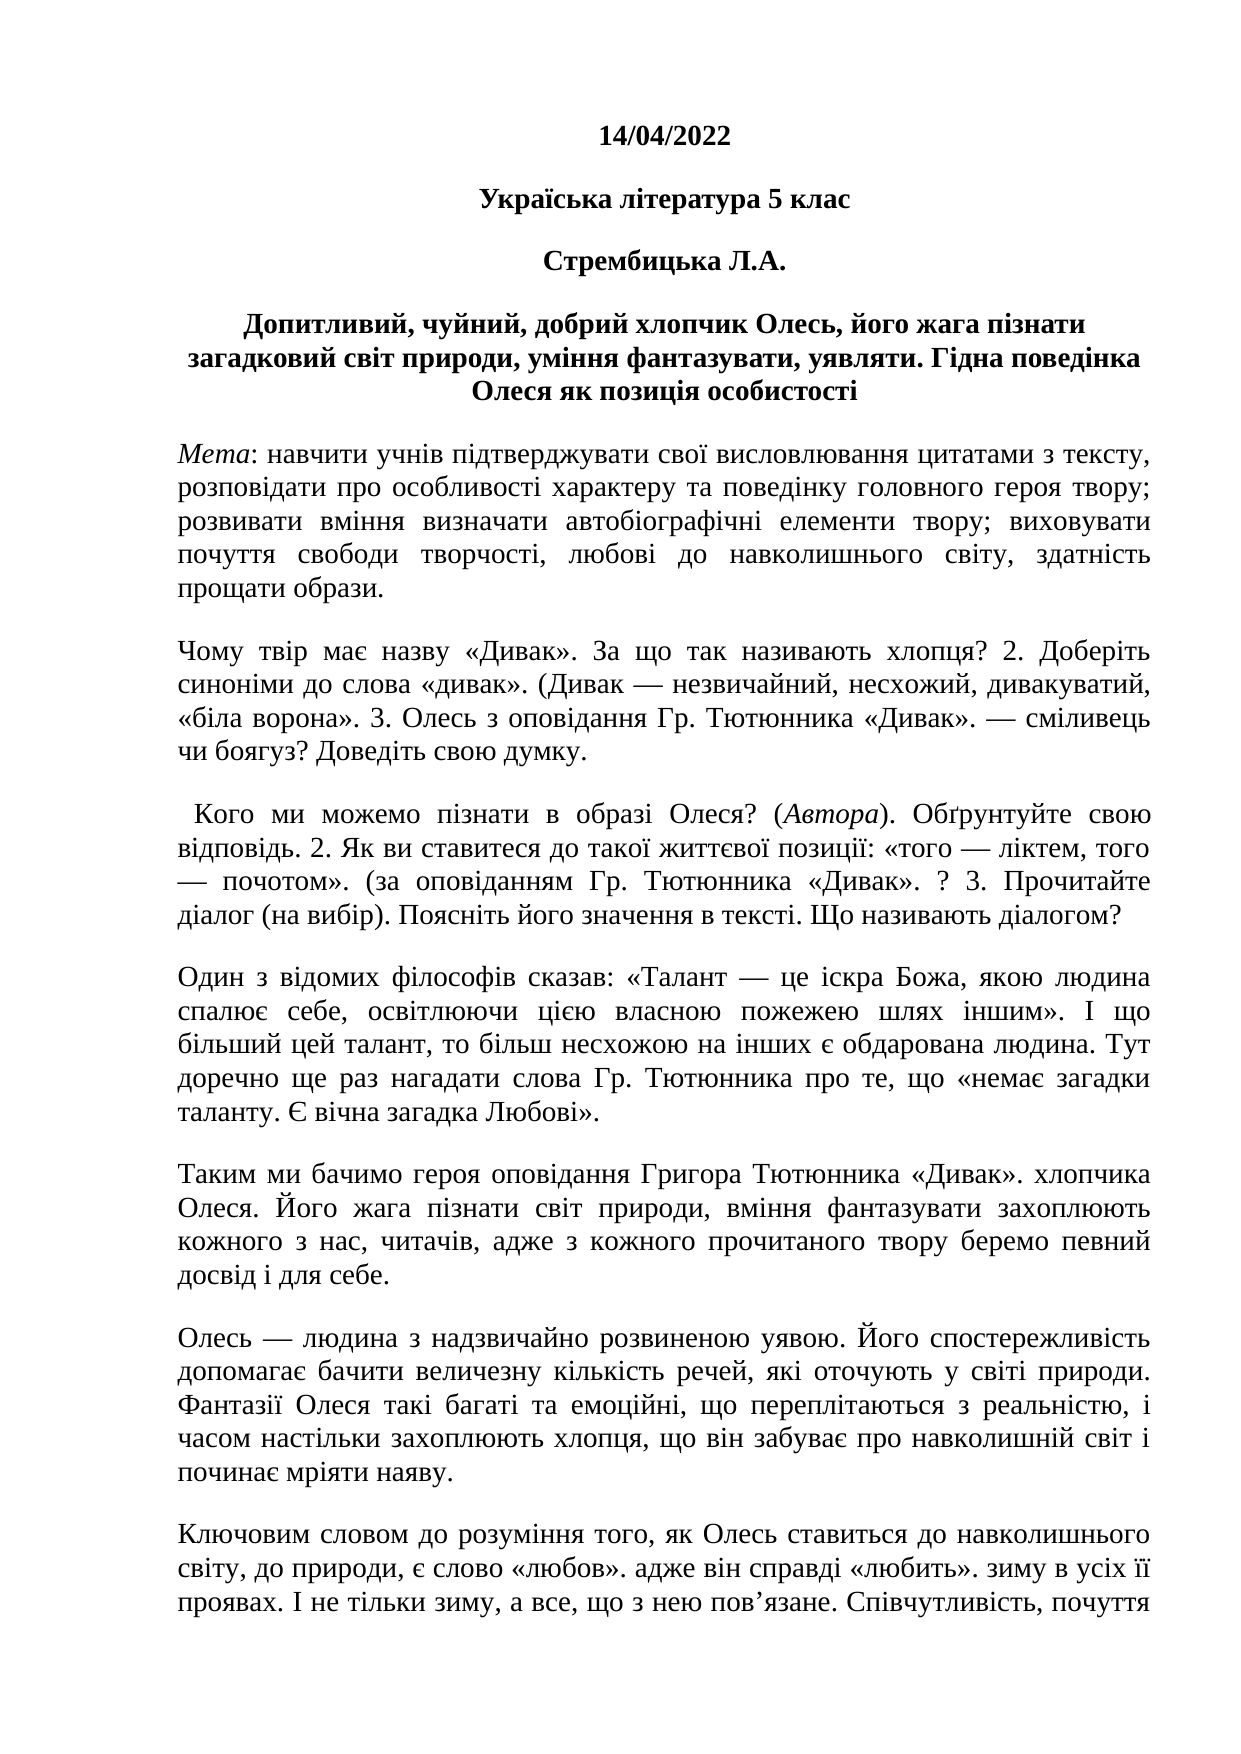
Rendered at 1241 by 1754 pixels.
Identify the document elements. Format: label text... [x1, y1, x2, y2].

text Україська література 5 клас [177, 181, 1152, 214]
text Допитливий, чуйний, добрий хлопчик Олесь, його жага пізнати загадковий світ природи, уміння фантазувати, уявляти. Гідна поведінка Олеся як позиція особистості [177, 306, 1152, 407]
text Таким ми бачимо героя оповідання Григора Тютюнника «Дивак». хлопчика Олеся. Його жага пізнати світ природи, вміння фантазувати захоплюють кожного з нас, читачів, адже з кожного прочитаного твору беремо певний досвід і для себе. [177, 1156, 1152, 1291]
text Стрембицька Л.А. [177, 243, 1152, 277]
text Один з відомих філософів сказав: «Талант — це іскра Божа, якою людина спалює себе, освітлюючи цією власною пожежею шлях іншим». І що більший цей талант, то більш несхожою на інших є обдарована людина. Тут доречно ще раз нагадати слова Гр. Тютюнника про те, що «немає загадки таланту. Є вічна загадка Любові». [177, 959, 1152, 1127]
text Мета: навчити учнів підтверджувати свої висловлювання цитатами з тексту, розповідати про особливості характеру та поведінку головного героя твору; розвивати вміння визначати автобіографічні елементи твору; виховувати почуття свободи творчості, любові до навколишнього світу, здатність прощати образи. [177, 436, 1152, 604]
text 14/04/2022 [177, 118, 1152, 152]
text Кого ми можемо пізнати в образі Олеся? (Автора). Обґрунтуйте свою відповідь. 2. Як ви ставитеся до такої життєвої позиції: «того — ліктем, того — почотом». (за оповіданням Гр. Тютюнника «Дивак». ? 3. Прочитайте діалог (на вибір). Поясніть його значення в тексті. Що називають діалогом? [177, 796, 1152, 930]
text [177, 1517, 1152, 1617]
text Чому твір має назву «Дивак». За що так називають хлопця? 2. Доберіть синоніми до слова «дивак». (Дивак — незвичайний, несхожий, дивакуватий, «біла ворона». 3. Олесь з оповідання Гр. Тютюнника «Дивак». — сміливець чи боягуз? Доведіть свою думку. [177, 633, 1152, 767]
text Олесь — людина з надзвичайно розвиненою уявою. Його спостережливість допомагає бачити величезну кількість речей, які оточують у світі природи. Фантазії Олеся такі багаті та емоційні, що переплітаються з реальністю, і часом настільки захоплюють хлопця, що він забуває про навколишній світ і починає мріяти наяву. [177, 1320, 1152, 1487]
